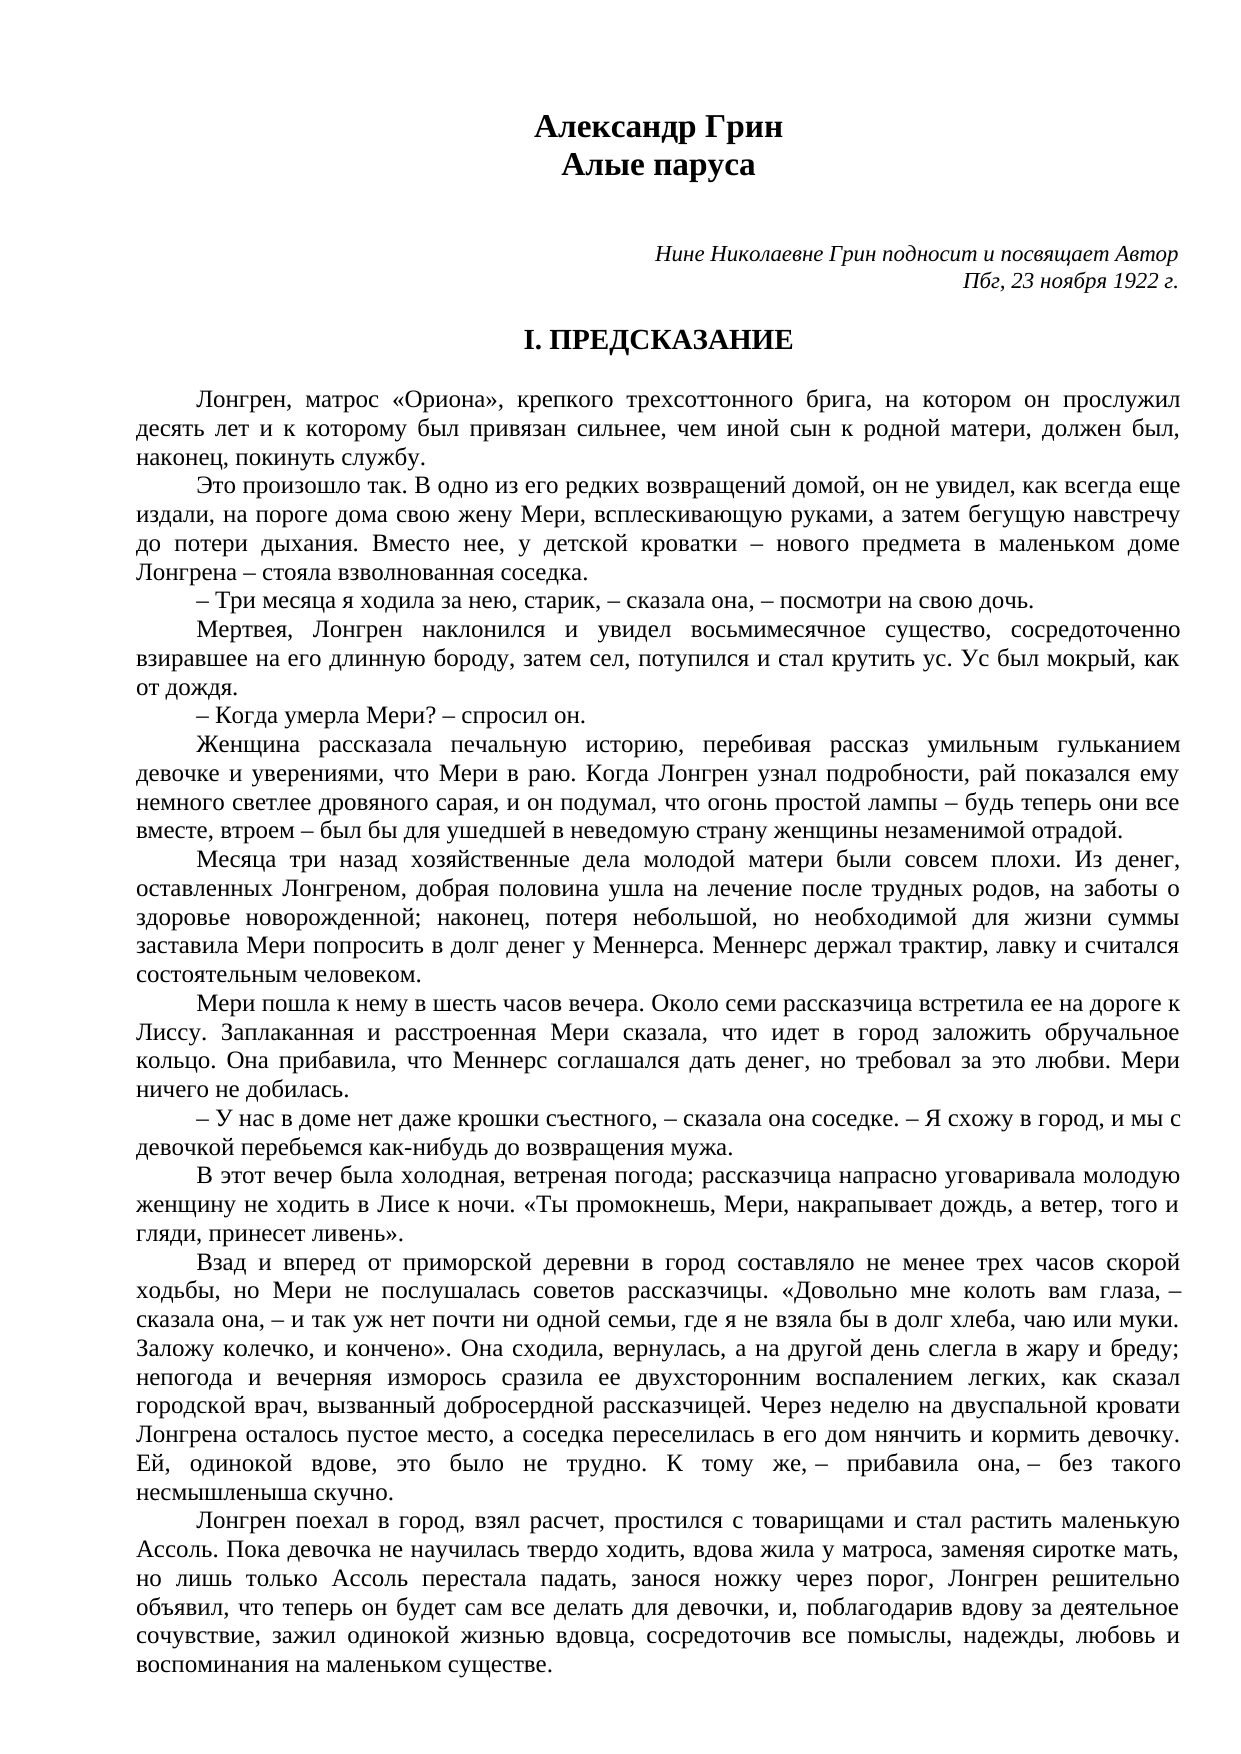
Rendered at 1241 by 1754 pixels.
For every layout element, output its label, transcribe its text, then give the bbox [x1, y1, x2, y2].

text Лонгрен поехал в город, взял расчет, простился с товарищами и стал растить маленькую Ассоль. Пока девочка не научилась твердо ходить, вдова жила у матроса, заменяя сиротке мать, но лишь только Ассоль перестала падать, занося ножку через порог, Лонгрен решительно объявил, что теперь он будет сам все делать для девочки, и, поблагодарив вдову за деятельное сочувствие, зажил одинокой жизнью вдовца, сосредоточив все помыслы, надежды, любовь и воспоминания на маленьком существе. [136, 1505, 1181, 1678]
text Лонгрен, матрос «Ориона», крепкого трехсоттонного брига, на котором он прослужил десять лет и к которому был привязан сильнее, чем иной сын к родной матери, должен был, наконец, покинуть службу. [136, 384, 1181, 470]
text – Три месяца я ходила за нею, старик, – сказала она, – посмотри на свою дочь. [136, 585, 1181, 614]
text В этот вечер была холодная, ветреная погода; рассказчица напрасно уговаривала молодую женщину не ходить в Лисе к ночи. «Ты промокнешь, Мери, накрапывает дождь, а ветер, того и гляди, принесет ливень». [136, 1160, 1181, 1247]
subtitle Алые паруса [136, 144, 1181, 183]
text Мери пошла к нему в шесть часов вечера. Около семи рассказчица встретила ее на дороге к Лиссу. Заплаканная и расстроенная Мери сказала, что идет в город заложить обручальное кольцо. Она прибавила, что Меннерс соглашался дать денег, но требовал за это любви. Мери ничего не добилась. [136, 988, 1181, 1103]
text Взад и вперед от приморской деревни в город составляло не менее трех часов скорой ходьбы, но Мери не послушалась советов рассказчицы. «Довольно мне колоть вам глаза, – сказала она, – и так уж нет почти ни одной семьи, где я не взяла бы в долг хлеба, чаю или муки. Заложу колечко, и кончено». Она сходила, вернулась, а на другой день слегла в жару и бреду; непогода и вечерняя изморось сразила ее двухсторонним воспалением легких, как сказал городской врач, вызванный добросердной рассказчицей. Через неделю на двуспальной кровати Лонгрена осталось пустое место, а соседка переселилась в его дом нянчить и кормить девочку. Ей, одинокой вдове, это было не трудно. К тому же, – прибавила она, – без такого несмышленыша скучно. [136, 1247, 1181, 1505]
text Женщина рассказала печальную историю, перебивая рассказ умильным гульканием девочке и уверениями, что Мери в раю. Когда Лонгрен узнал подробности, рай показался ему немного светлее дровяного сарая, и он подумал, что огонь простой лампы – будь теперь они все вместе, втроем – был бы для ушедшей в неведомую страну женщины незаменимой отрадой. [136, 729, 1181, 844]
text Нине Николаевне Грин подносит и посвящает Автор [198, 240, 1181, 267]
text Месяца три назад хозяйственные дела молодой матери были совсем плохи. Из денег, оставленных Лонгреном, добрая половина ушла на лечение после трудных родов, на заботы о здоровье новорожденной; наконец, потеря небольшой, но необходимой для жизни суммы заставила Мери попросить в долг денег у Меннерса. Меннерс держал трактир, лавку и считался состоятельным человеком. [136, 844, 1181, 988]
text – Когда умерла Мери? – спросил он. [136, 700, 1181, 729]
text Мертвея, Лонгрен наклонился и увидел восьмимесячное существо, сосредоточенно взиравшее на его длинную бороду, затем сел, потупился и стал крутить ус. Ус был мокрый, как от дождя. [136, 614, 1181, 700]
subtitle Александр Грин [136, 106, 1181, 144]
text – У нас в доме нет даже крошки съестного, – сказала она соседке. – Я схожу в город, и мы с девочкой перебьемся как-нибудь до возвращения мужа. [136, 1103, 1181, 1160]
text Пбг, 23 ноября 1922 г. [198, 267, 1181, 293]
text Это произошло так. В одно из его редких возвращений домой, он не увидел, как всегда еще издали, на пороге дома свою жену Мери, всплескивающую руками, а затем бегущую навстречу до потери дыхания. Вместо нее, у детской кроватки – нового предмета в маленьком доме Лонгрена – стояла взволнованная соседка. [136, 470, 1181, 585]
subtitle I. ПРЕДСКАЗАНИЕ [136, 322, 1181, 355]
